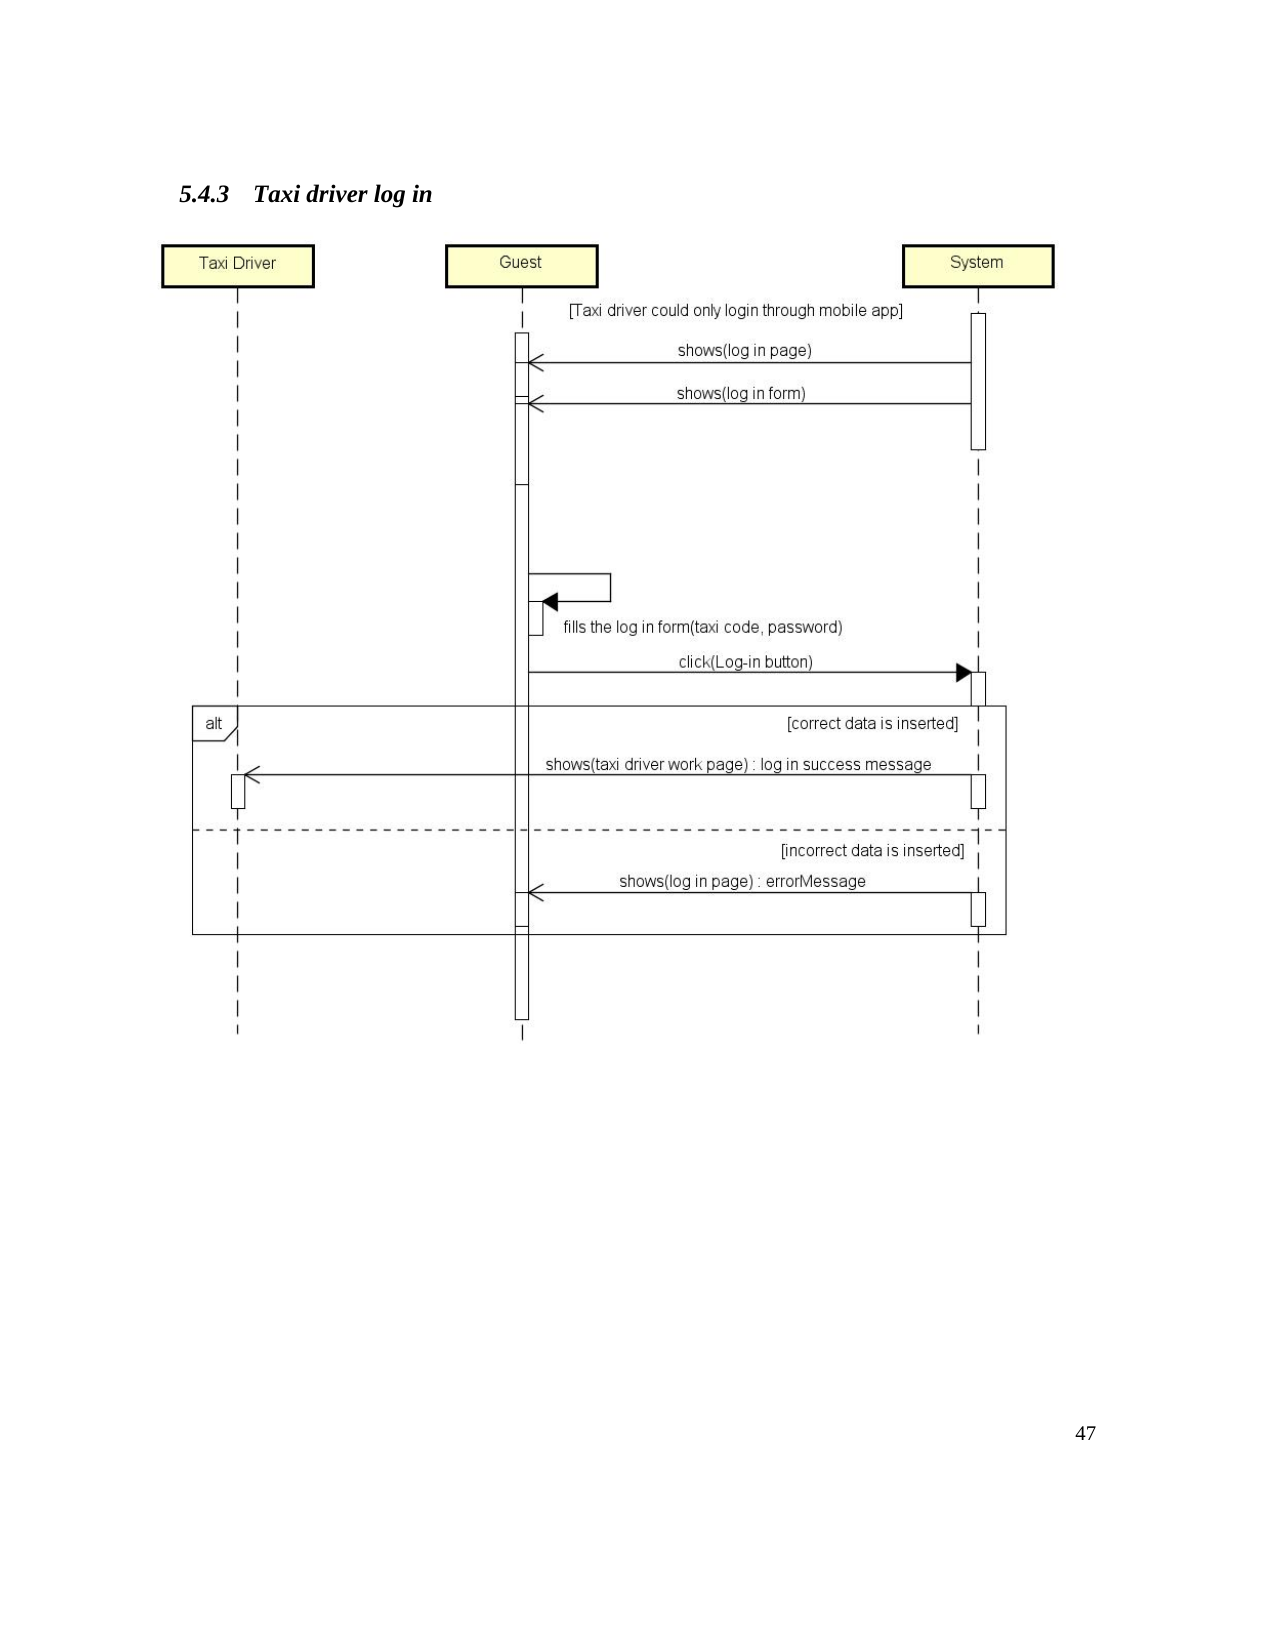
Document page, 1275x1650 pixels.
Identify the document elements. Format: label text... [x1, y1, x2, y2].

subtitle 5.4.3 Taxi driver log in [179, 179, 1096, 208]
picture [149, 232, 1067, 1053]
